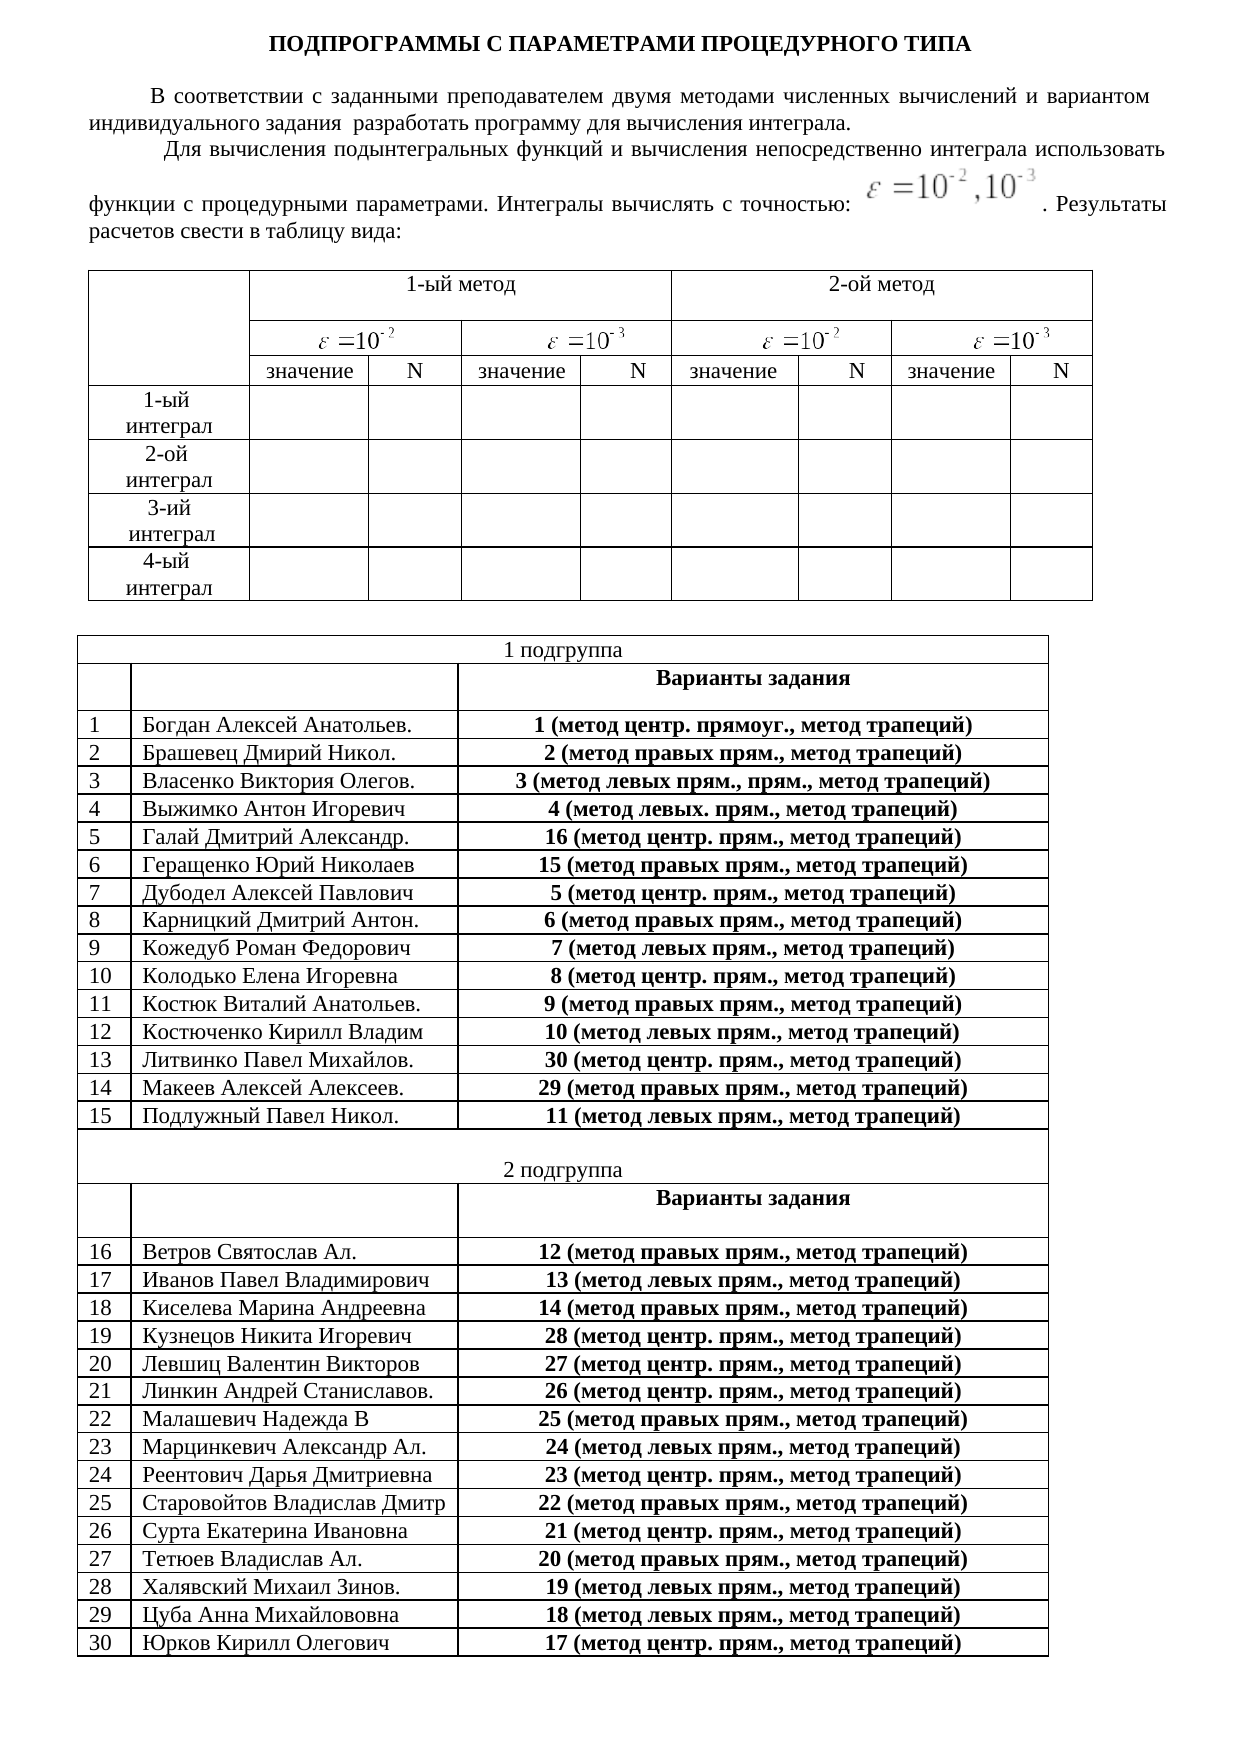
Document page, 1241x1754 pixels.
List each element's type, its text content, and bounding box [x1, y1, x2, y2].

table_cell 15 [78, 1102, 130, 1128]
table_cell 2 (метод правых прям., метод трапеций) [459, 739, 1048, 765]
table_cell [369, 494, 461, 546]
table_cell [672, 440, 798, 493]
table_cell 28 (метод центр. прям., метод трапеций) [459, 1322, 1048, 1348]
table_cell 17 [78, 1266, 130, 1292]
table_cell 5 [78, 823, 130, 849]
table_cell 3 (метод левых прям., прям., метод трапеций) [459, 767, 1048, 793]
table_cell [369, 440, 461, 493]
table_cell Выжимко Антон Игоревич [132, 795, 457, 821]
table_cell [250, 440, 368, 493]
table_cell Киселева Марина Андреевна [132, 1294, 457, 1320]
table_cell Карницкий Дмитрий Антон. [132, 907, 457, 933]
table_cell [799, 440, 891, 493]
table_cell 25 [78, 1489, 130, 1516]
table_cell 22 [78, 1406, 130, 1432]
table_cell [250, 386, 368, 439]
table_cell 16 [78, 1238, 130, 1264]
table_cell [78, 1184, 130, 1236]
table_cell [462, 321, 671, 355]
table_cell 21 (метод центр. прям., метод трапеций) [459, 1517, 1048, 1543]
table_cell [892, 321, 1092, 355]
table_cell [1011, 548, 1092, 600]
table_cell 29 [78, 1601, 130, 1627]
table_cell 2-ой интеграл [89, 440, 249, 493]
table_cell Старовойтов Владислав Дмитр [132, 1489, 457, 1516]
table_cell Иванов Павел Владимирович [132, 1266, 457, 1292]
table_cell 10 (метод левых прям., метод трапеций) [459, 1018, 1048, 1044]
table_cell 3 [78, 767, 130, 793]
table_cell значение [250, 356, 368, 385]
table_cell 8 [78, 907, 130, 933]
table_cell [78, 664, 130, 709]
table_cell 19 [78, 1322, 130, 1348]
table_cell 21 [78, 1378, 130, 1404]
table_cell Кузнецов Никита Игоревич [132, 1322, 457, 1348]
table_cell [892, 440, 1010, 493]
table_cell [672, 494, 798, 546]
table_cell 16 (метод центр. прям., метод трапеций) [459, 823, 1048, 849]
text В соответствии с заданными преподавателем двумя методами численных вычислений и вариантом индивидуального задания разработать программу для вычисления интеграла. [89, 82, 1152, 135]
table_cell 11 [78, 990, 130, 1017]
table_cell 14 (метод правых прям., метод трапеций) [459, 1294, 1048, 1320]
table_cell 18 (метод левых прям., метод трапеций) [459, 1601, 1048, 1627]
table_cell 24 [78, 1461, 130, 1488]
table_cell Власенко Виктория Олегов. [132, 767, 457, 793]
table_cell Тетюев Владислав Ал. [132, 1545, 457, 1571]
table_header 1-ый метод [250, 271, 671, 319]
table_cell 13 [78, 1046, 130, 1072]
table_cell N [581, 356, 671, 385]
table_header [89, 271, 249, 385]
table_cell [672, 548, 798, 600]
table_cell Костюченко Кирилл Владим [132, 1018, 457, 1044]
table_cell N [369, 356, 461, 385]
table_cell N [1011, 356, 1092, 385]
table_cell [672, 321, 891, 355]
table_cell Богдан Алексей Анатольев. [132, 711, 457, 737]
table_cell 1 [78, 711, 130, 737]
table_cell [132, 664, 457, 709]
table_cell Реентович Дарья Дмитриевна [132, 1461, 457, 1488]
table_cell [581, 548, 671, 600]
table_cell 10 [78, 962, 130, 989]
table_cell Линкин Андрей Станиславов. [132, 1378, 457, 1404]
table_cell Варианты задания [459, 1184, 1048, 1236]
table_cell [892, 386, 1010, 439]
table_cell значение [892, 356, 1010, 385]
table_cell Варианты задания [459, 664, 1048, 709]
table_cell 7 (метод левых прям., метод трапеций) [459, 935, 1048, 961]
table_cell Марцинкевич Александр Ал. [132, 1433, 457, 1460]
table_cell [1011, 386, 1092, 439]
table_cell 4 (метод левых. прям., метод трапеций) [459, 795, 1048, 821]
table_cell Ветров Святослав Ал. [132, 1238, 457, 1264]
table_cell 20 [78, 1350, 130, 1376]
table_cell [581, 494, 671, 546]
table_cell [672, 386, 798, 439]
table_cell [799, 548, 891, 600]
table_cell Левшиц Валентин Викторов [132, 1350, 457, 1376]
table_cell Костюк Виталий Анатольев. [132, 990, 457, 1017]
table_cell Сурта Екатерина Ивановна [132, 1517, 457, 1543]
table_cell 2 подгруппа [78, 1130, 1048, 1182]
table_cell значение [672, 356, 798, 385]
table_cell [250, 321, 461, 355]
table_cell [250, 548, 368, 600]
table_cell 23 (метод центр. прям., метод трапеций) [459, 1461, 1048, 1488]
table_cell [132, 1184, 457, 1236]
table_cell 1-ый интеграл [89, 386, 249, 439]
table_cell 3-ий интеграл [89, 494, 249, 546]
table_cell [892, 494, 1010, 546]
table_cell 19 (метод левых прям., метод трапеций) [459, 1573, 1048, 1599]
table_cell 27 (метод центр. прям., метод трапеций) [459, 1350, 1048, 1376]
table_header 2-ой метод [672, 271, 1092, 319]
table_cell Геращенко Юрий Николаев [132, 851, 457, 877]
table_cell 24 (метод левых прям., метод трапеций) [459, 1433, 1048, 1460]
table_cell 30 [78, 1629, 130, 1655]
table_cell [1011, 440, 1092, 493]
table_cell 14 [78, 1074, 130, 1100]
table_cell 20 (метод правых прям., метод трапеций) [459, 1545, 1048, 1571]
table_cell 7 [78, 879, 130, 905]
table_cell 13 (метод левых прям., метод трапеций) [459, 1266, 1048, 1292]
table_cell N [799, 356, 891, 385]
table_cell [369, 548, 461, 600]
table_cell 25 (метод правых прям., метод трапеций) [459, 1406, 1048, 1432]
table_cell [581, 440, 671, 493]
table_cell Малашевич Надежда В [132, 1406, 457, 1432]
table_cell 26 [78, 1517, 130, 1543]
table_cell Подлужный Павел Никол. [132, 1102, 457, 1128]
table_cell [462, 386, 580, 439]
table_cell 4 [78, 795, 130, 821]
table_cell Дубодел Алексей Павлович [132, 879, 457, 905]
table_cell 15 (метод правых прям., метод трапеций) [459, 851, 1048, 877]
table_cell 28 [78, 1573, 130, 1599]
text Для вычисления подынтегральных функций и вычисления непосредственно интеграла использовать функции с процедурными параметрами. Интегралы вычислять с точностью: . Результаты расчетов свести в таблицу вида: [89, 135, 1167, 243]
table_cell Брашевец Дмирий Никол. [132, 739, 457, 765]
table_cell 6 [78, 851, 130, 877]
table_cell [462, 494, 580, 546]
table_cell 29 (метод правых прям., метод трапеций) [459, 1074, 1048, 1100]
table_cell 4-ый интеграл [89, 548, 249, 600]
table_cell [581, 386, 671, 439]
table_cell 12 (метод правых прям., метод трапеций) [459, 1238, 1048, 1264]
table_cell 9 (метод правых прям., метод трапеций) [459, 990, 1048, 1017]
table_cell Кожедуб Роман Федорович [132, 935, 457, 961]
table_cell [1011, 494, 1092, 546]
table_cell 22 (метод правых прям., метод трапеций) [459, 1489, 1048, 1516]
table_cell Галай Дмитрий Александр. [132, 823, 457, 849]
table_cell 5 (метод центр. прям., метод трапеций) [459, 879, 1048, 905]
table_cell 9 [78, 935, 130, 961]
title Подпрограммы с параметрами процедурного типа [89, 29, 1152, 56]
table_cell 18 [78, 1294, 130, 1320]
table_cell значение [462, 356, 580, 385]
table_cell [799, 494, 891, 546]
table_cell 26 (метод центр. прям., метод трапеций) [459, 1378, 1048, 1404]
table_cell [369, 386, 461, 439]
table_cell 2 [78, 739, 130, 765]
table_cell 30 (метод центр. прям., метод трапеций) [459, 1046, 1048, 1072]
table_cell [799, 386, 891, 439]
table_cell [892, 548, 1010, 600]
table_cell 6 (метод правых прям., метод трапеций) [459, 907, 1048, 933]
table_cell [250, 494, 368, 546]
table_cell 27 [78, 1545, 130, 1571]
table_cell [462, 440, 580, 493]
table_cell Колодько Елена Игоревна [132, 962, 457, 989]
table_cell 23 [78, 1433, 130, 1460]
table_cell 8 (метод центр. прям., метод трапеций) [459, 962, 1048, 989]
table_cell 12 [78, 1018, 130, 1044]
table_cell Макеев Алексей Алексеев. [132, 1074, 457, 1100]
table_cell 11 (метод левых прям., метод трапеций) [459, 1102, 1048, 1128]
table_cell 17 (метод центр. прям., метод трапеций) [459, 1629, 1048, 1655]
table_cell Цуба Анна Михайлововна [132, 1601, 457, 1627]
table_header 1 подгруппа [78, 636, 1048, 663]
table_cell 1 (метод центр. прямоуг., метод трапеций) [459, 711, 1048, 737]
table_cell Юрков Кирилл Олегович [132, 1629, 457, 1655]
table_cell Литвинко Павел Михайлов. [132, 1046, 457, 1072]
table_cell Халявский Михаил Зинов. [132, 1573, 457, 1599]
table_cell [462, 548, 580, 600]
